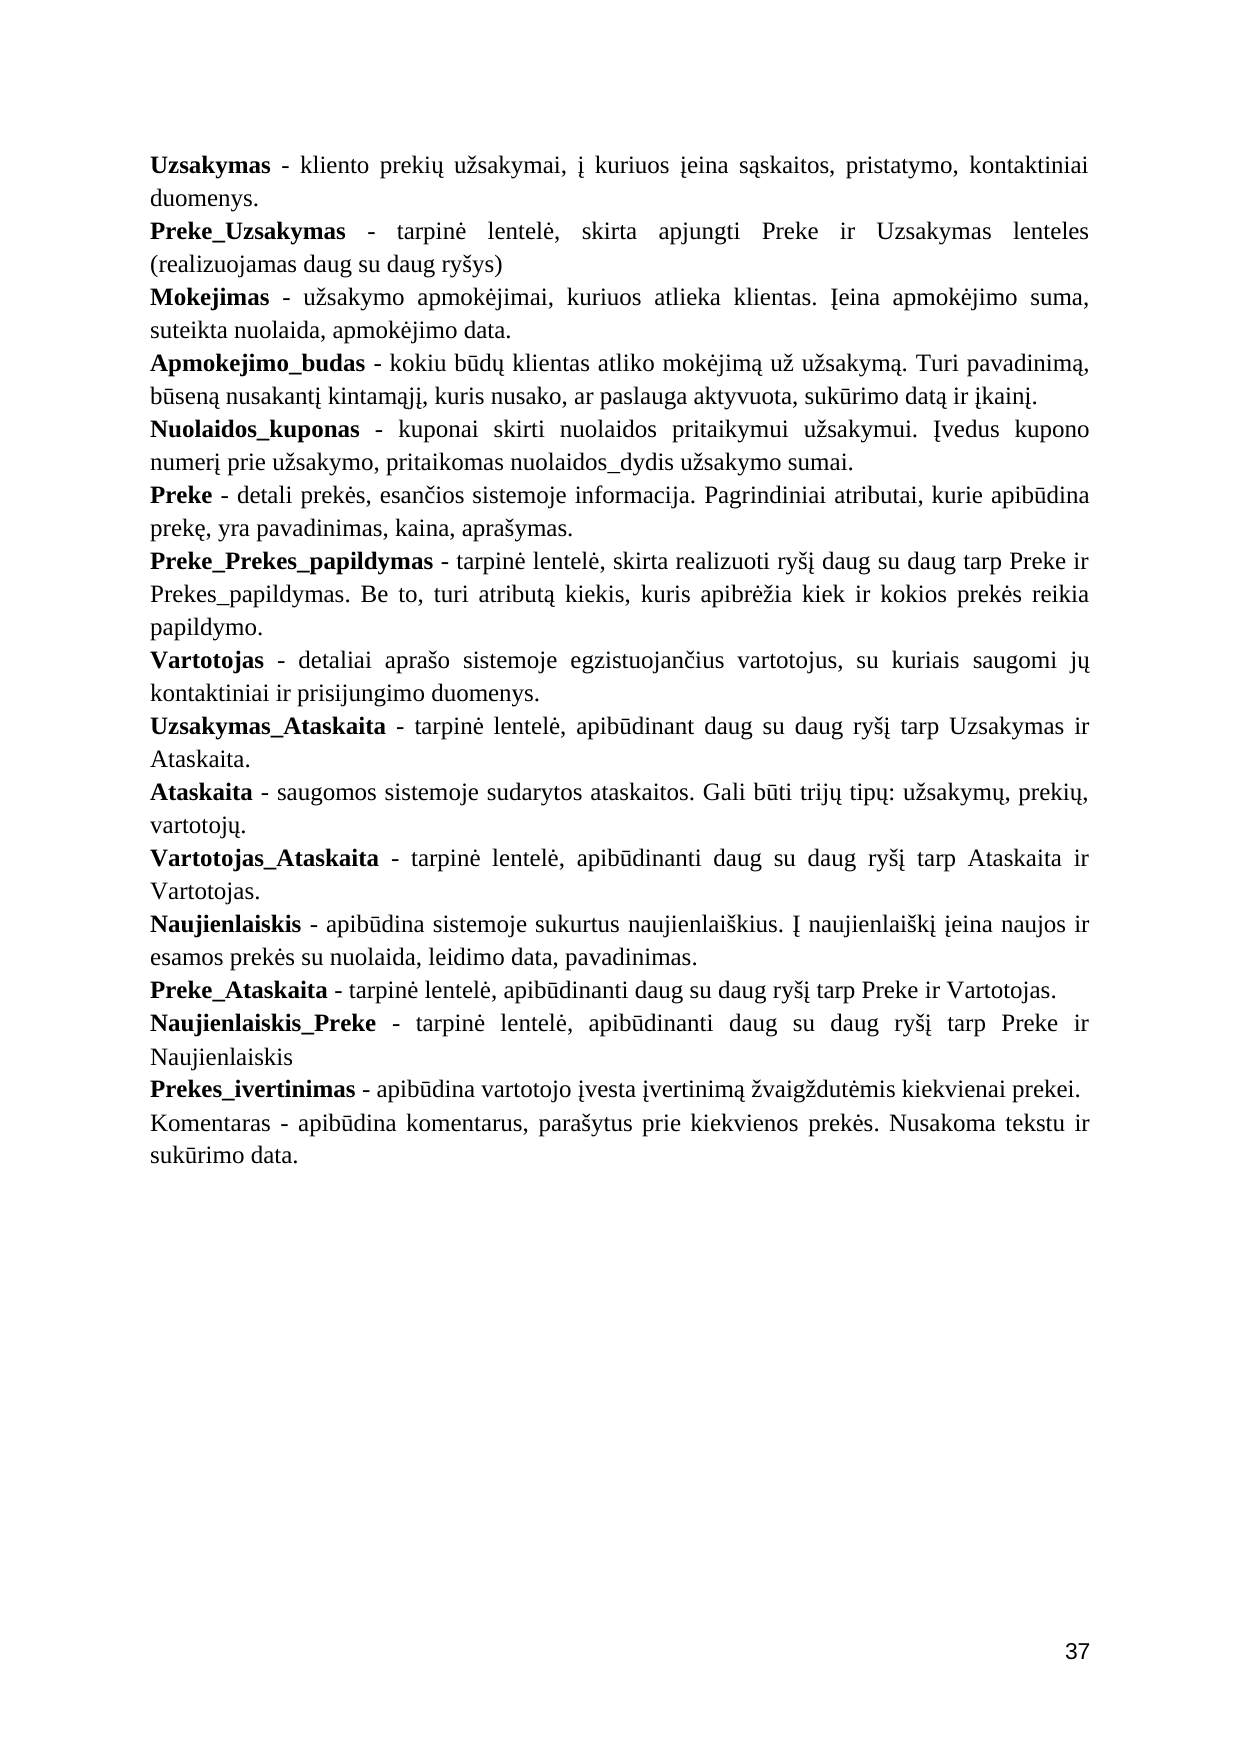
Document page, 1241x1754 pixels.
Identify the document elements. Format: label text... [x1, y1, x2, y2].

text Prekes_ivertinimas - apibūdina vartotojo įvesta įvertinimą žvaigždutėmis kiekvienai prekei. [150, 1074, 1090, 1103]
text Preke_Uzsakymas - tarpinė lentelė, skirta apjungti Preke ir Uzsakymas lenteles (realizuojamas daug su daug ryšys) [150, 216, 1090, 278]
text Naujienlaiskis_Preke - tarpinė lentelė, apibūdinanti daug su daug ryšį tarp Preke ir Naujienlaiskis [150, 1008, 1090, 1070]
text Preke_Prekes_papildymas - tarpinė lentelė, skirta realizuoti ryšį daug su daug tarp Preke ir Prekes_papildymas. Be to, turi atributą kiekis, kuris apibrėžia kiek ir kokios prekės reikia papildymo. [150, 546, 1090, 641]
text Uzsakymas - kliento prekių užsakymai, į kuriuos įeina sąskaitos, pristatymo, kontaktiniai duomenys. [150, 150, 1090, 212]
text Mokejimas - užsakymo apmokėjimai, kuriuos atlieka klientas. Įeina apmokėjimo suma, suteikta nuolaida, apmokėjimo data. [150, 282, 1090, 344]
text Uzsakymas_Ataskaita - tarpinė lentelė, apibūdinant daug su daug ryšį tarp Uzsakymas ir Ataskaita. [150, 711, 1090, 773]
text Komentaras - apibūdina komentarus, parašytus prie kiekvienos prekės. Nusakoma tekstu ir sukūrimo data. [150, 1108, 1090, 1169]
text Vartotojas - detaliai aprašo sistemoje egzistuojančius vartotojus, su kuriais saugomi jų kontaktiniai ir prisijungimo duomenys. [150, 645, 1090, 707]
text Preke_Ataskaita - tarpinė lentelė, apibūdinanti daug su daug ryšį tarp Preke ir Vartotojas. [150, 976, 1090, 1004]
text Nuolaidos_kuponas - kuponai skirti nuolaidos pritaikymui užsakymui. Įvedus kupono numerį prie užsakymo, pritaikomas nuolaidos_dydis užsakymo sumai. [150, 414, 1090, 476]
text Preke - detali prekės, esančios sistemoje informacija. Pagrindiniai atributai, kurie apibūdina prekę, yra pavadinimas, kaina, aprašymas. [150, 480, 1090, 542]
text Naujienlaiskis - apibūdina sistemoje sukurtus naujienlaiškius. Į naujienlaiškį įeina naujos ir esamos prekės su nuolaida, leidimo data, pavadinimas. [150, 909, 1090, 971]
text Apmokejimo_budas - kokiu būdų klientas atliko mokėjimą už užsakymą. Turi pavadinimą, būseną nusakantį kintamąjį, kuris nusako, ar paslauga aktyvuota, sukūrimo datą ir įkainį. [150, 348, 1090, 410]
text Ataskaita - saugomos sistemoje sudarytos ataskaitos. Gali būti trijų tipų: užsakymų, prekių, vartotojų. [150, 777, 1090, 839]
text Vartotojas_Ataskaita - tarpinė lentelė, apibūdinanti daug su daug ryšį tarp Ataskaita ir Vartotojas. [150, 843, 1090, 905]
